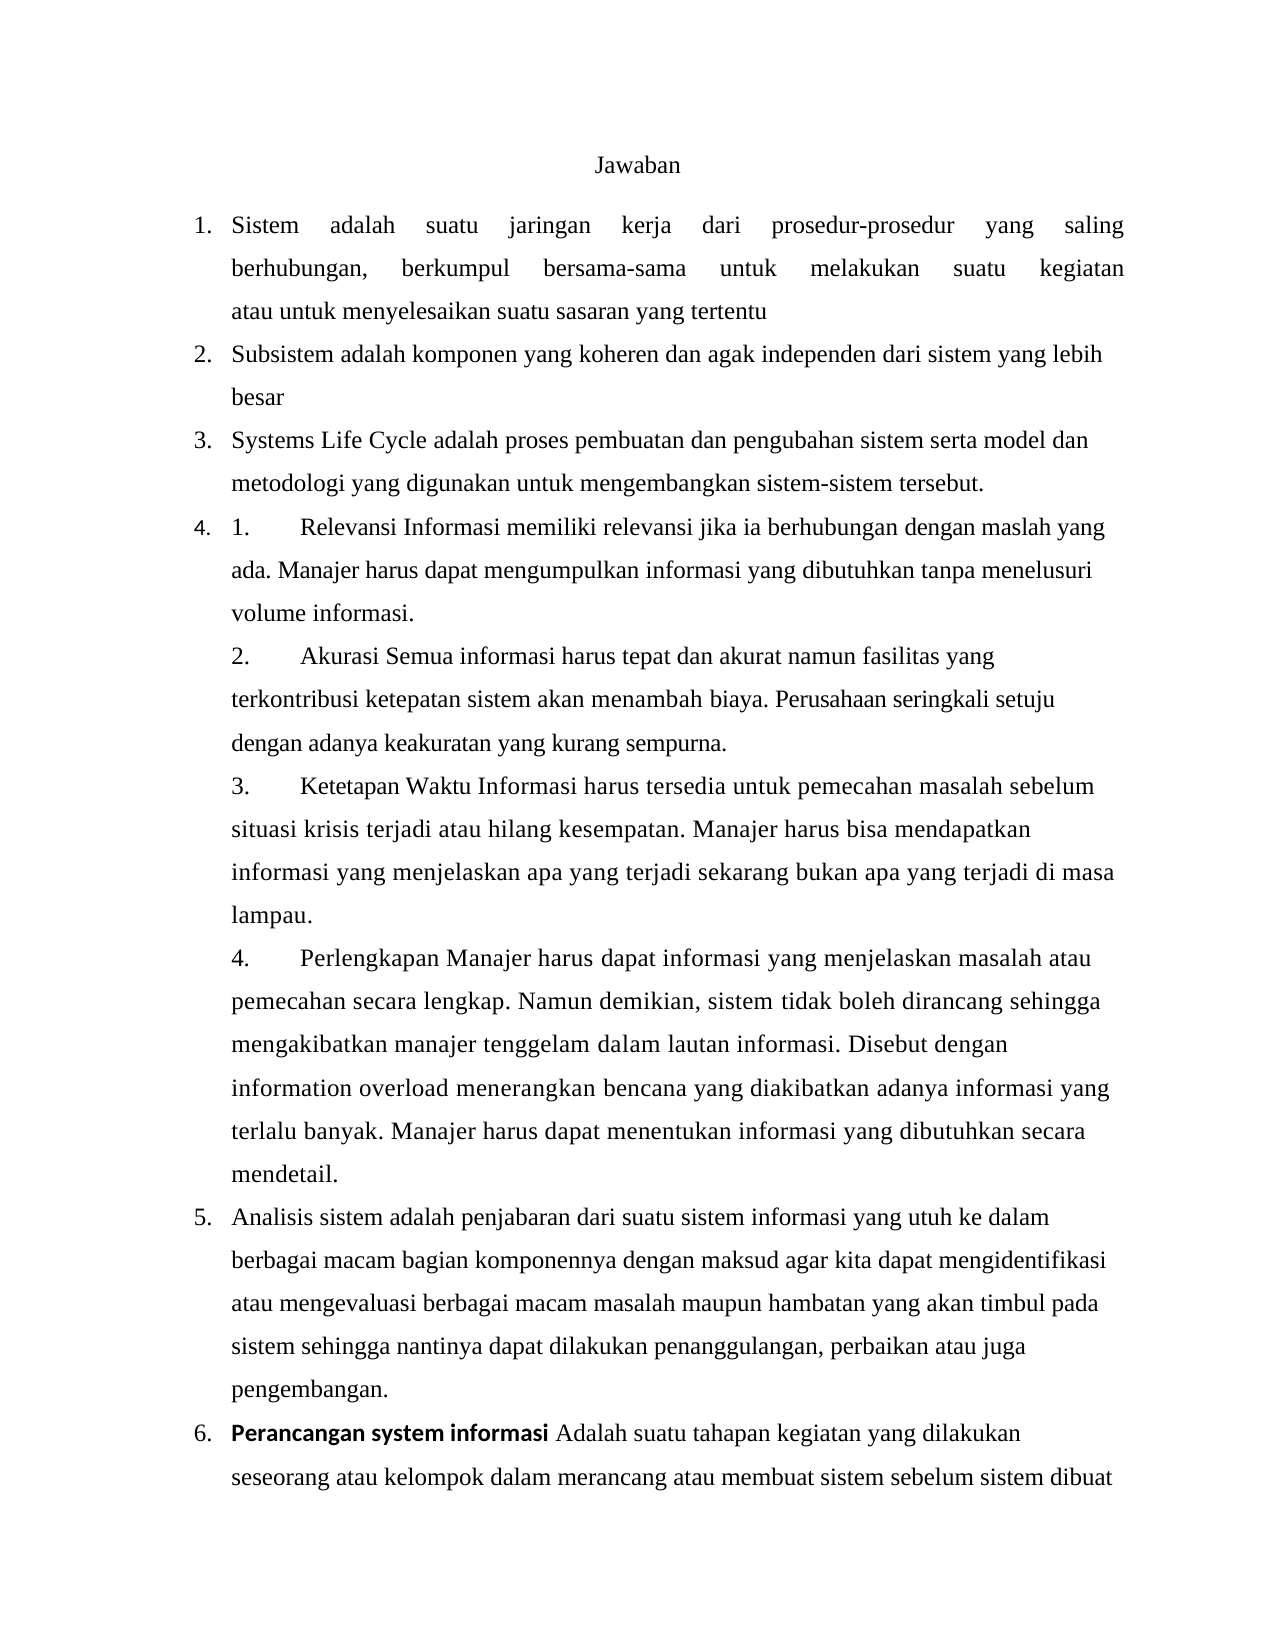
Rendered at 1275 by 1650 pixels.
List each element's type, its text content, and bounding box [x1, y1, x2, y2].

list 4. Perlengkapan Manajer harus dapat informasi yang menjelaskan masalah atau pemecahan secara lengkap. Namun demikian, sistem tidak boleh dirancang sehingga mengakibatkan manajer tenggelam dalam lautan informasi. Disebut dengan information overload menerangkan bencana yang diakibatkan adanya informasi yang terlalu banyak. Manajer harus dapat menentukan informasi yang dibutuhkan secara mendetail. [231, 943, 1125, 1188]
list 3. Ketetapan Waktu Informasi harus tersedia untuk pemecahan masalah sebelum situasi krisis terjadi atau hilang kesempatan. Manajer harus bisa mendapatkan informasi yang menjelaskan apa yang terjadi sekarang bukan apa yang terjadi di masa lampau. [231, 771, 1125, 929]
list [194, 1418, 1125, 1491]
list Systems Life Cycle adalah proses pembuatan dan pengubahan sistem serta model dan metodologi yang digunakan untuk mengembangkan sistem-sistem tersebut. [194, 425, 1125, 497]
list Subsistem adalah komponen yang koheren dan agak independen dari sistem yang lebih besar [194, 339, 1125, 411]
text Jawaban [150, 150, 1125, 179]
list Sistem adalah suatu jaringan kerja dari prosedur-prosedur yang saling berhubungan, berkumpul bersama-sama untuk melakukan suatu kegiatan atau untuk menyelesaikan suatu sasaran yang tertentu [194, 210, 1125, 325]
list Analisis sistem adalah penjabaran dari suatu sistem informasi yang utuh ke dalam berbagai macam bagian komponennya dengan maksud agar kita dapat mengidentifikasi atau mengevaluasi berbagai macam masalah maupun hambatan yang akan timbul pada sistem sehingga nantinya dapat dilakukan penanggulangan, perbaikan atau juga pengembangan. [194, 1202, 1125, 1403]
list 2. Akurasi Semua informasi harus tepat dan akurat namun fasilitas yang terkontribusi ketepatan sistem akan menambah biaya. Perusahaan seringkali setuju dengan adanya keakuratan yang kurang sempurna. [231, 641, 1125, 756]
list 1. Relevansi Informasi memiliki relevansi jika ia berhubungan dengan maslah yang ada. Manajer harus dapat mengumpulkan informasi yang dibutuhkan tanpa menelusuri volume informasi. [194, 512, 1125, 627]
